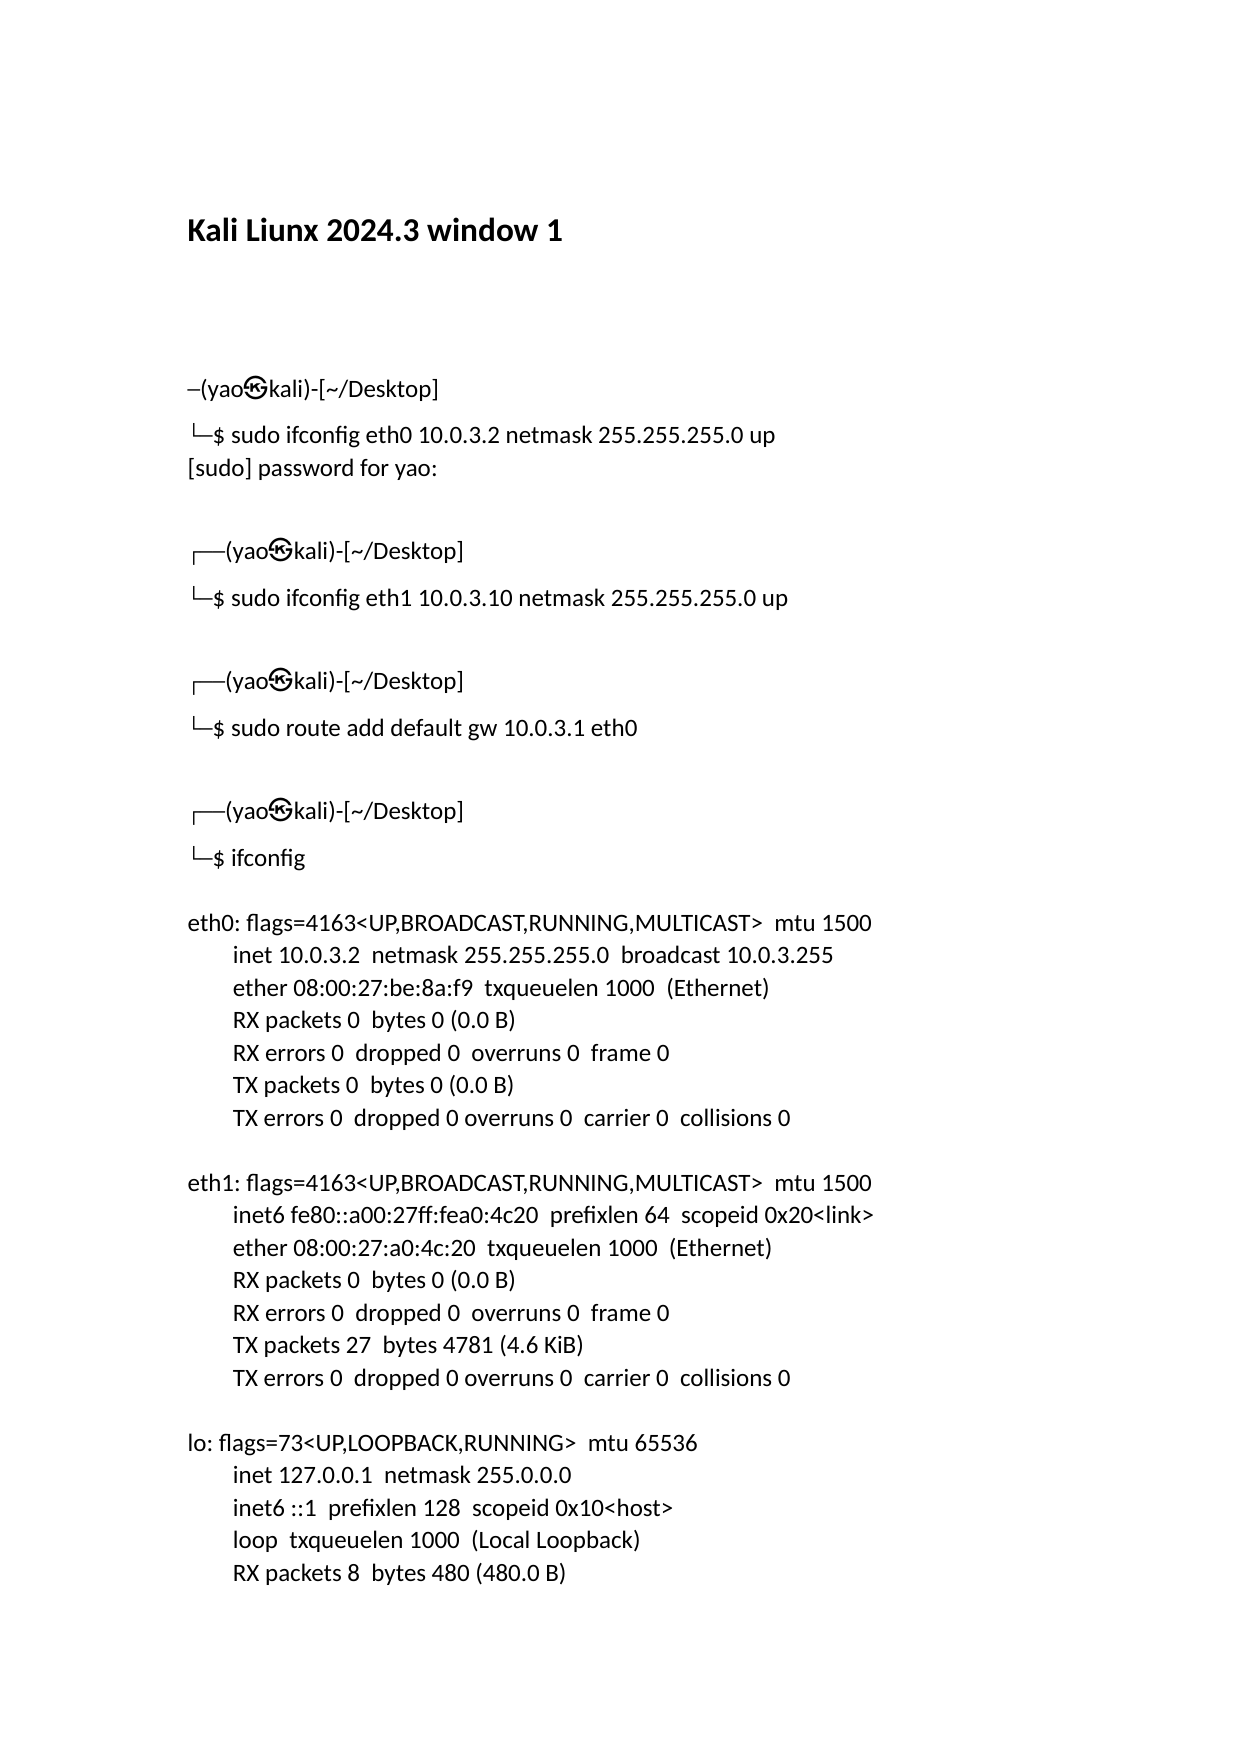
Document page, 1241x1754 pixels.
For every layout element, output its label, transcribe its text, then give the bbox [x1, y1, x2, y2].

text └─$ sudo route add default gw 10.0.3.1 eth0 [187, 711, 1053, 744]
text loop txqueuelen 1000 (Local Loopback) [187, 1524, 1053, 1556]
text TX errors 0 dropped 0 overruns 0 carrier 0 collisions 0 [187, 1361, 1053, 1394]
text inet 10.0.3.2 netmask 255.255.255.0 broadcast 10.0.3.255 [187, 939, 1053, 971]
text inet 127.0.0.1 netmask 255.0.0.0 [187, 1459, 1053, 1491]
text RX packets 0 bytes 0 (0.0 B) [187, 1264, 1053, 1296]
text TX packets 27 bytes 4781 (4.6 KiB) [187, 1329, 1053, 1361]
text RX packets 8 bytes 480 (480.0 B) [187, 1556, 1053, 1589]
text └─$ sudo ifconfig eth1 10.0.3.10 netmask 255.255.255.0 up [187, 581, 1053, 614]
text lo: flags=73<UP,LOOPBACK,RUNNING> mtu 65536 [187, 1426, 1053, 1459]
text [sudo] password for yao: [187, 451, 1053, 484]
text eth1: flags=4163<UP,BROADCAST,RUNNING,MULTICAST> mtu 1500 [187, 1166, 1053, 1199]
text RX errors 0 dropped 0 overruns 0 frame 0 [187, 1036, 1053, 1069]
text ether 08:00:27:a0:4c:20 txqueuelen 1000 (Ethernet) [187, 1231, 1053, 1264]
text ┌──(yao㉿kali)-[~/Desktop] [187, 516, 1053, 581]
text eth0: flags=4163<UP,BROADCAST,RUNNING,MULTICAST> mtu 1500 [187, 906, 1053, 939]
text └─$ ifconfig [187, 841, 1053, 874]
text RX packets 0 bytes 0 (0.0 B) [187, 1004, 1053, 1036]
text └─$ sudo ifconfig eth0 10.0.3.2 netmask 255.255.255.0 up [187, 419, 1053, 451]
text ─(yao㉿kali)-[~/Desktop] [187, 354, 1053, 419]
text RX errors 0 dropped 0 overruns 0 frame 0 [187, 1296, 1053, 1329]
text TX errors 0 dropped 0 overruns 0 carrier 0 collisions 0 [187, 1101, 1053, 1134]
text ┌──(yao㉿kali)-[~/Desktop] [187, 646, 1053, 711]
text inet6 fe80::a00:27ff:fea0:4c20 prefixlen 64 scopeid 0x20<link> [187, 1199, 1053, 1231]
text ether 08:00:27:be:8a:f9 txqueuelen 1000 (Ethernet) [187, 971, 1053, 1004]
text ┌──(yao㉿kali)-[~/Desktop] [187, 776, 1053, 841]
text TX packets 0 bytes 0 (0.0 B) [187, 1069, 1053, 1101]
text inet6 ::1 prefixlen 128 scopeid 0x10<host> [187, 1491, 1053, 1524]
subtitle Kali Liunx 2024.3 window 1 [187, 197, 1053, 262]
